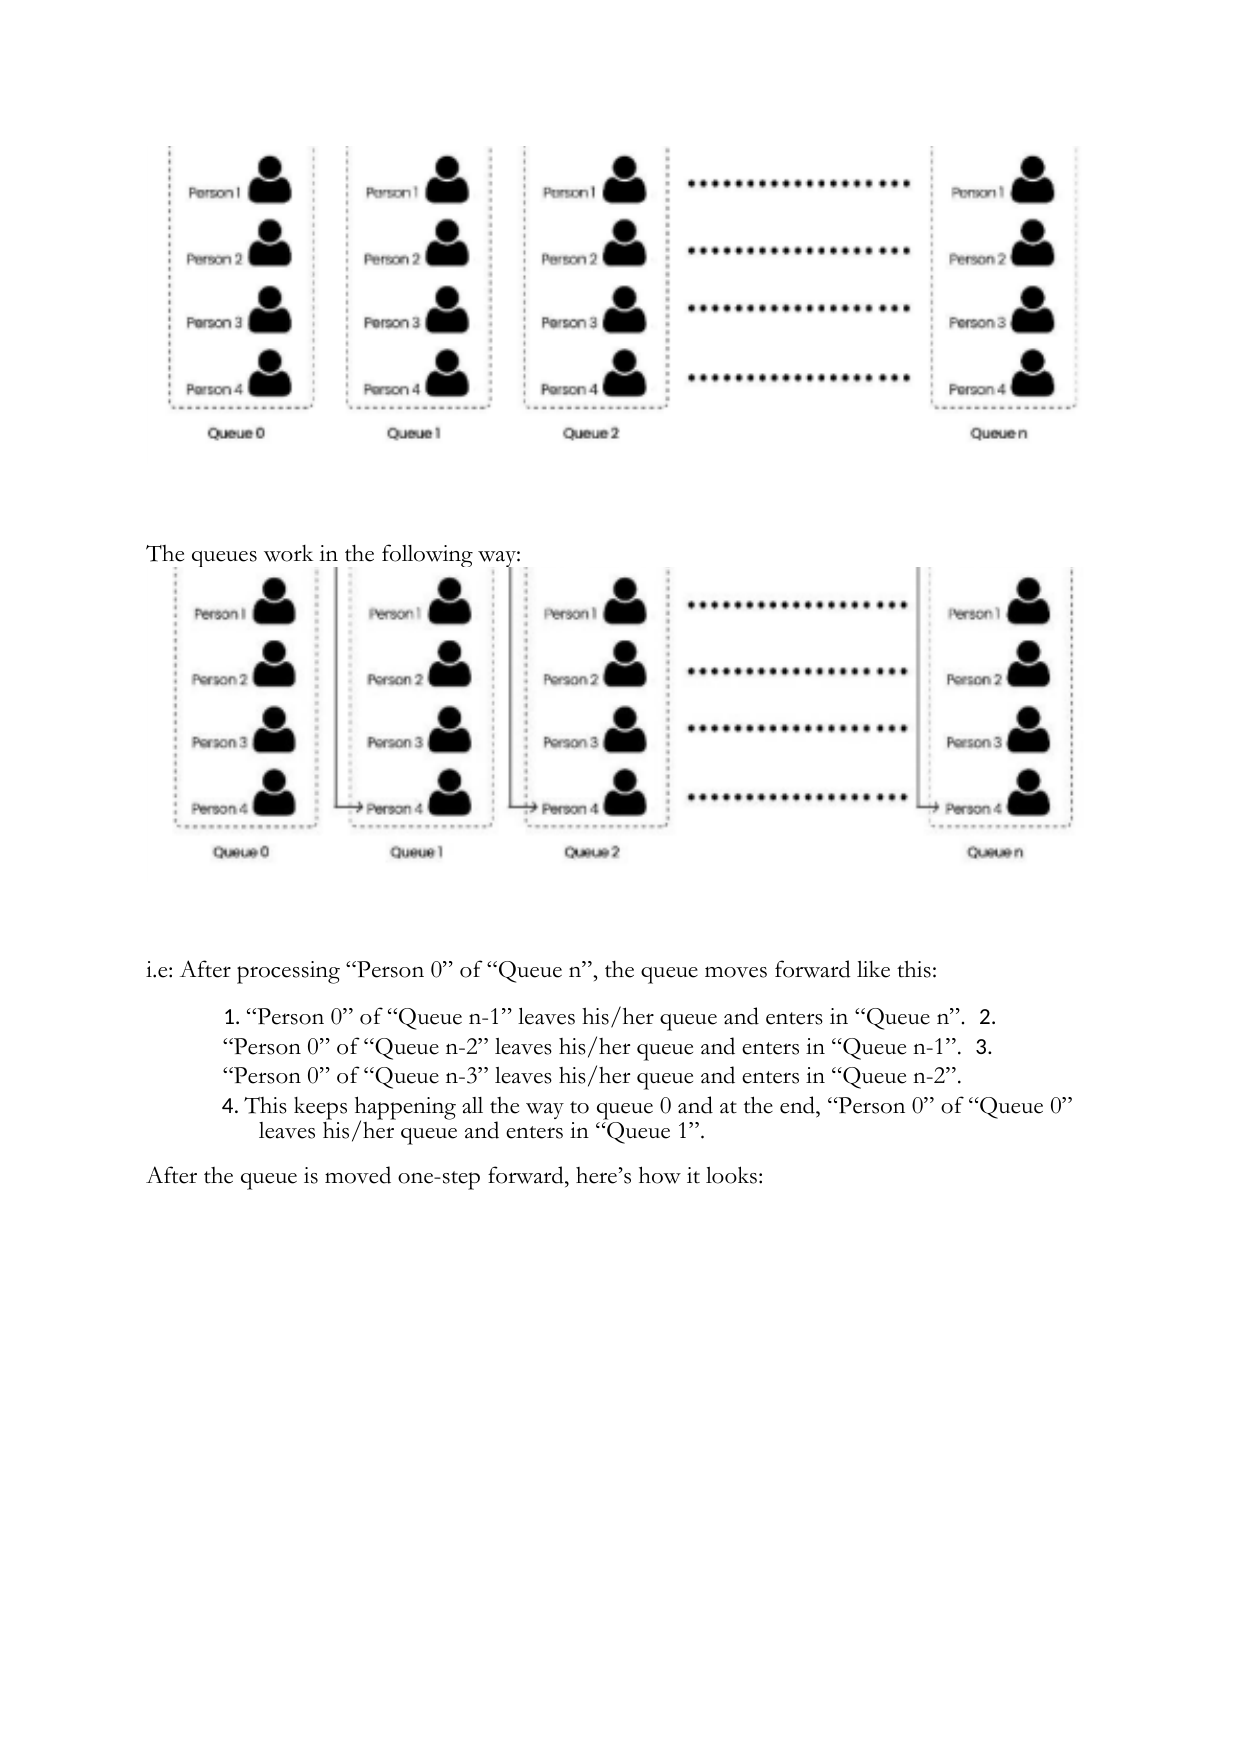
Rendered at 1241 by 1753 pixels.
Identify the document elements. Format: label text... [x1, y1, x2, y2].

text 4. This keeps happening all the way to queue 0 and at the end, “Person 0” of “Queue 0” leaves his/her queue and enters in “Queue 1”. [222, 1092, 1097, 1145]
text The queues work in the following way: [146, 464, 1090, 567]
text i.e: After processing “Person 0” of “Queue n”, the queue moves forward like this: [146, 882, 1090, 984]
text After the queue is moved one-step forward, here’s how it looks: [146, 1162, 1128, 1190]
picture [146, 146, 1090, 464]
picture [146, 567, 1090, 882]
text 1. “Person 0” of “Queue n-1” leaves his/her queue and enters in “Queue n”. 2. “Person 0” of “Queue n-2” leaves his/her queue and enters in “Queue n-1”. 3. “Person 0” of “Queue n-3” leaves his/her queue and enters in “Queue n-2”. [222, 1002, 1006, 1090]
